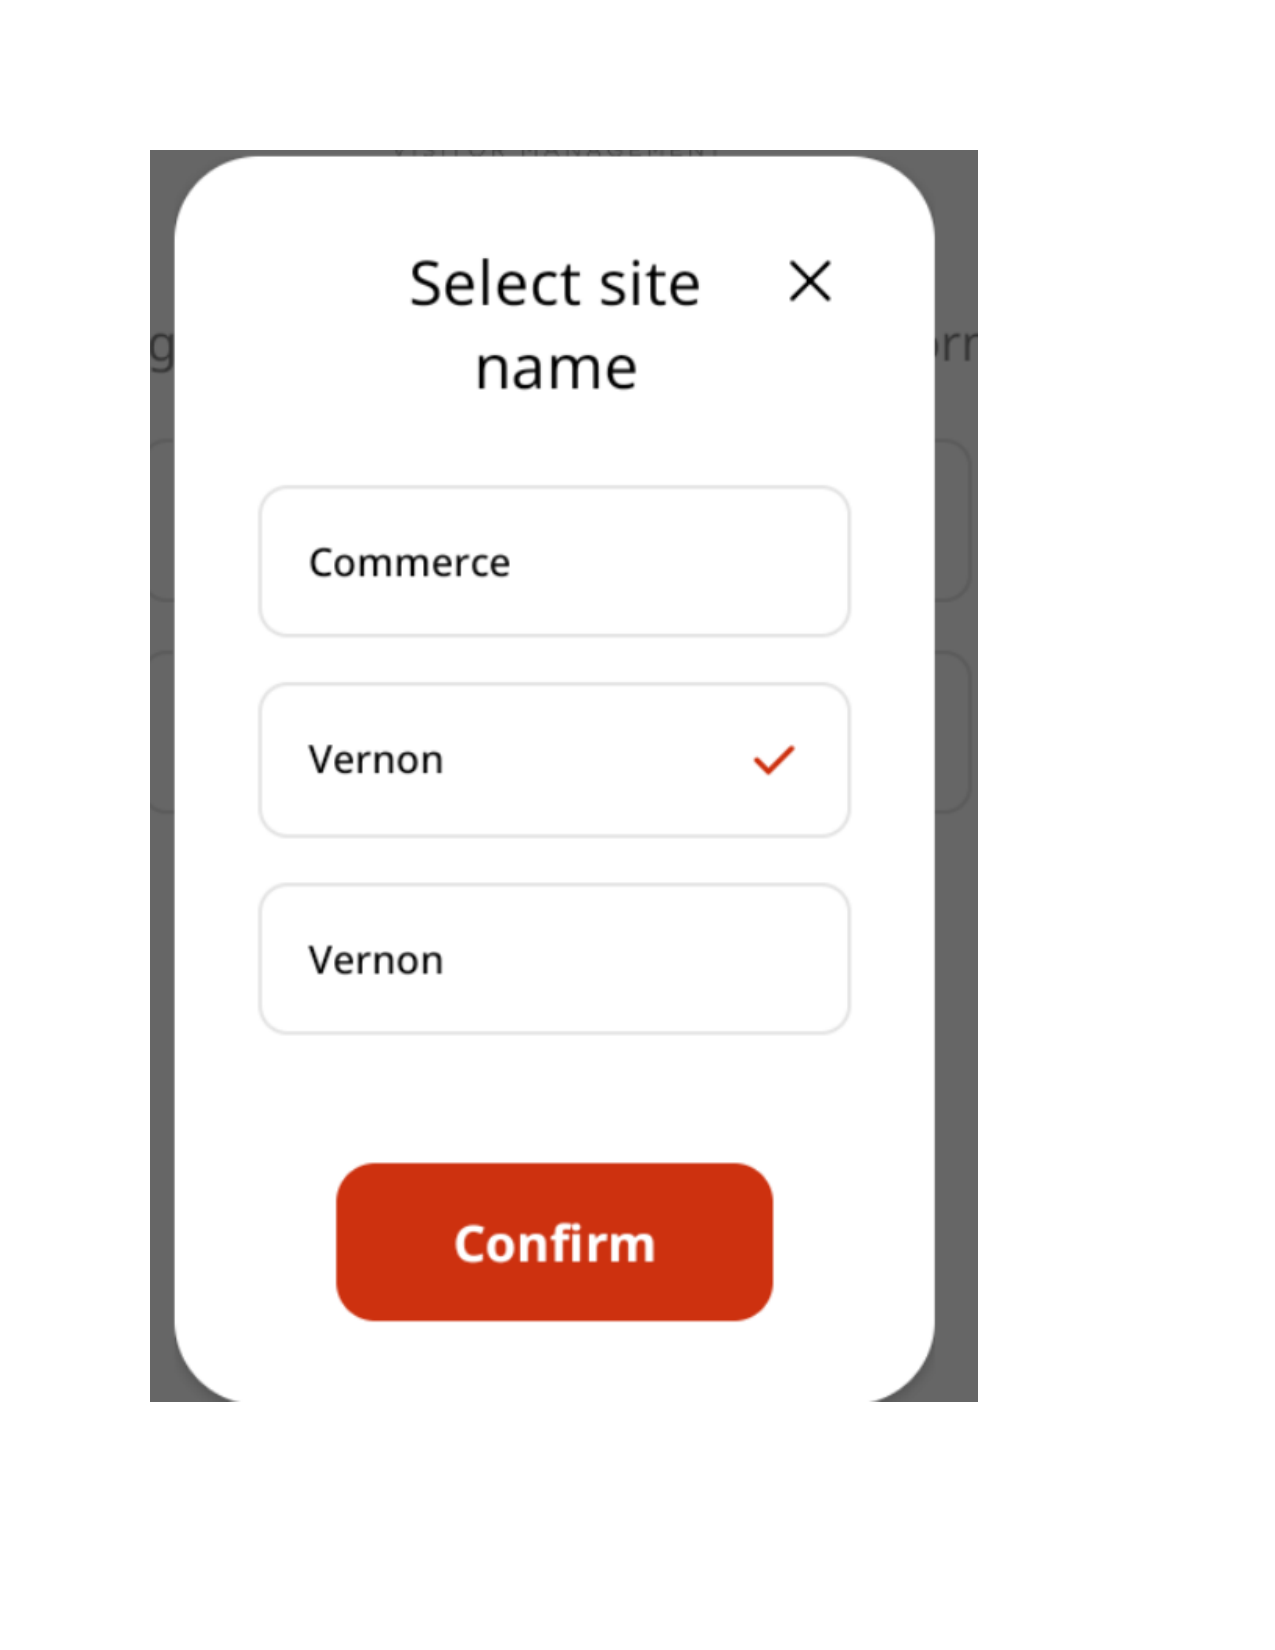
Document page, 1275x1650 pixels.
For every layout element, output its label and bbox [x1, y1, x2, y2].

picture [150, 150, 978, 1402]
